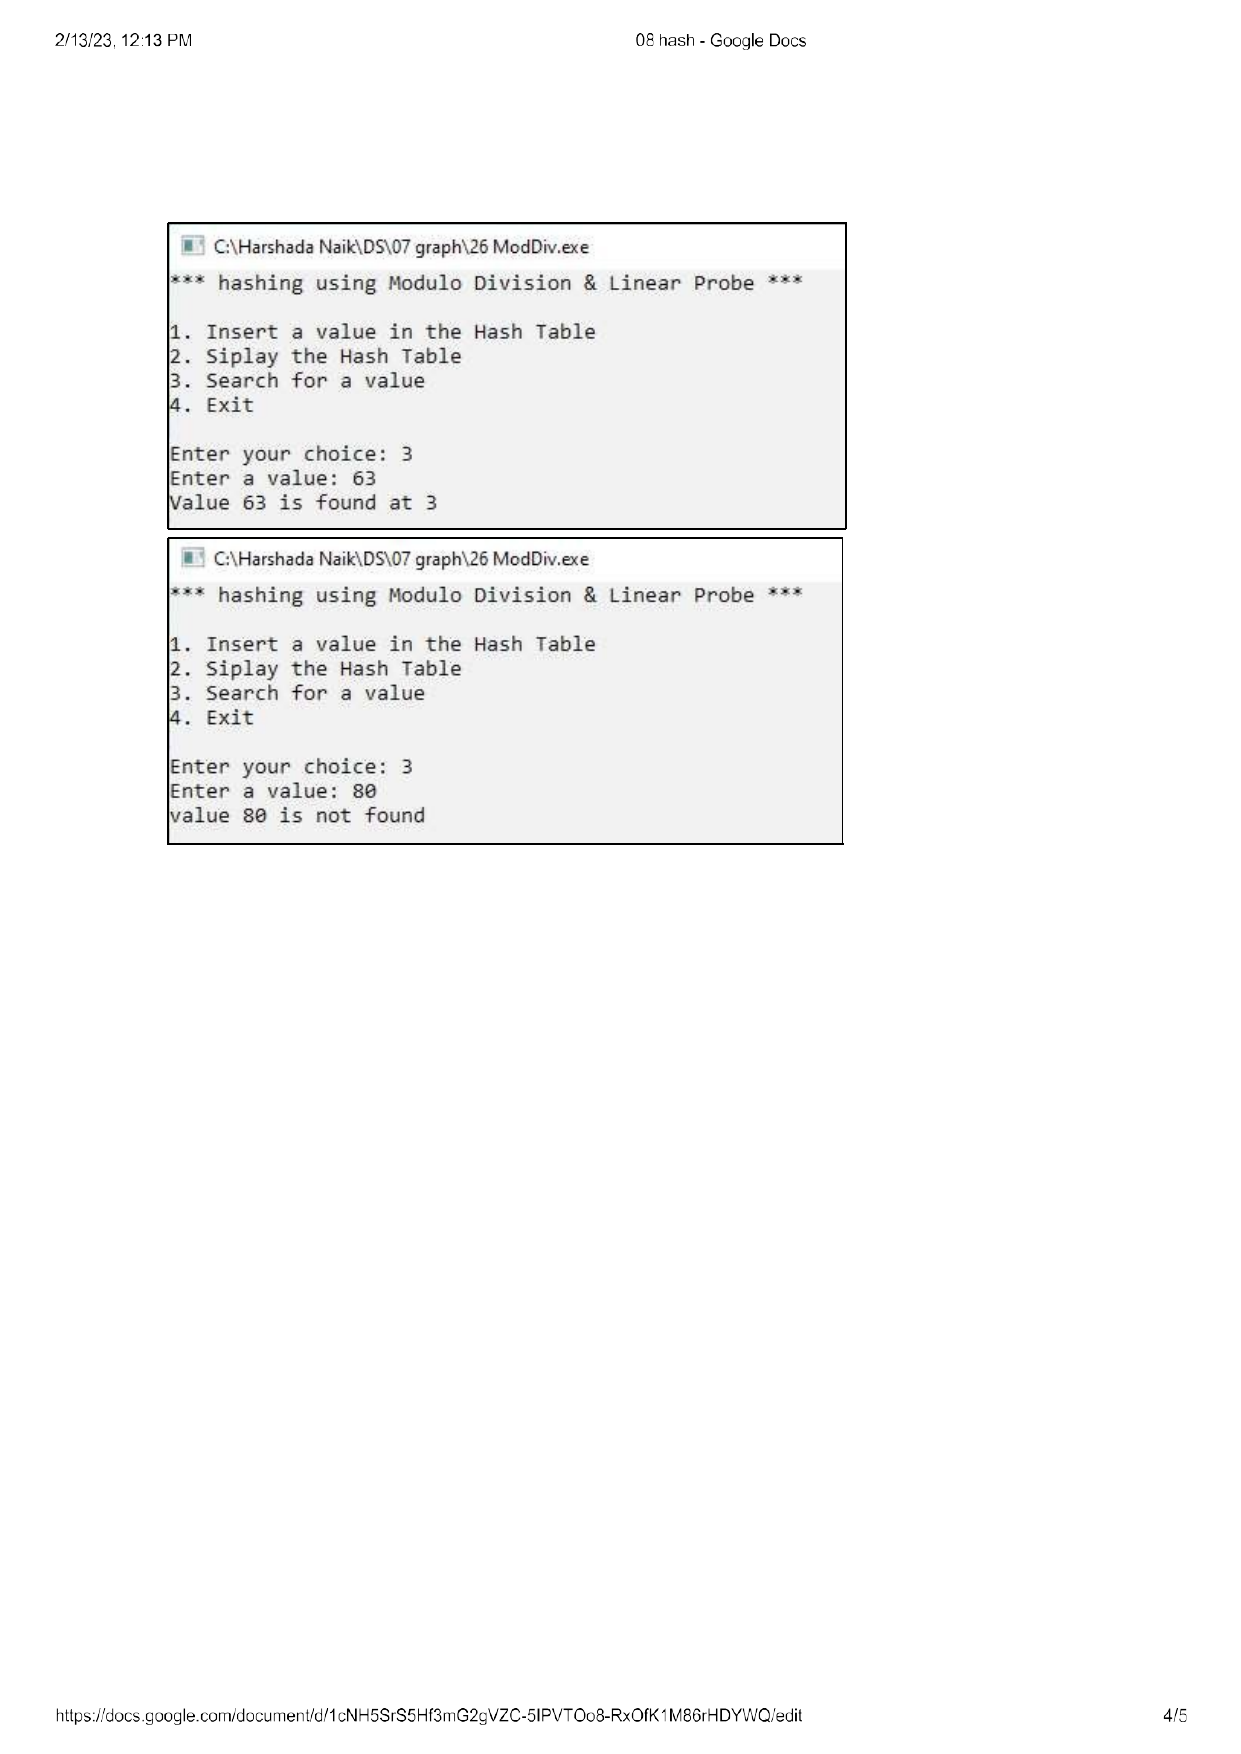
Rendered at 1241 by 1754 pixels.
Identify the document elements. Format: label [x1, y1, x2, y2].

picture [168, 34, 191, 46]
picture [700, 33, 806, 50]
picture [1163, 1708, 1187, 1722]
picture [169, 539, 842, 843]
picture [55, 33, 76, 46]
picture [56, 1708, 802, 1725]
picture [169, 224, 845, 528]
picture [660, 34, 694, 46]
picture [130, 33, 143, 46]
picture [79, 33, 115, 49]
picture [636, 33, 654, 46]
